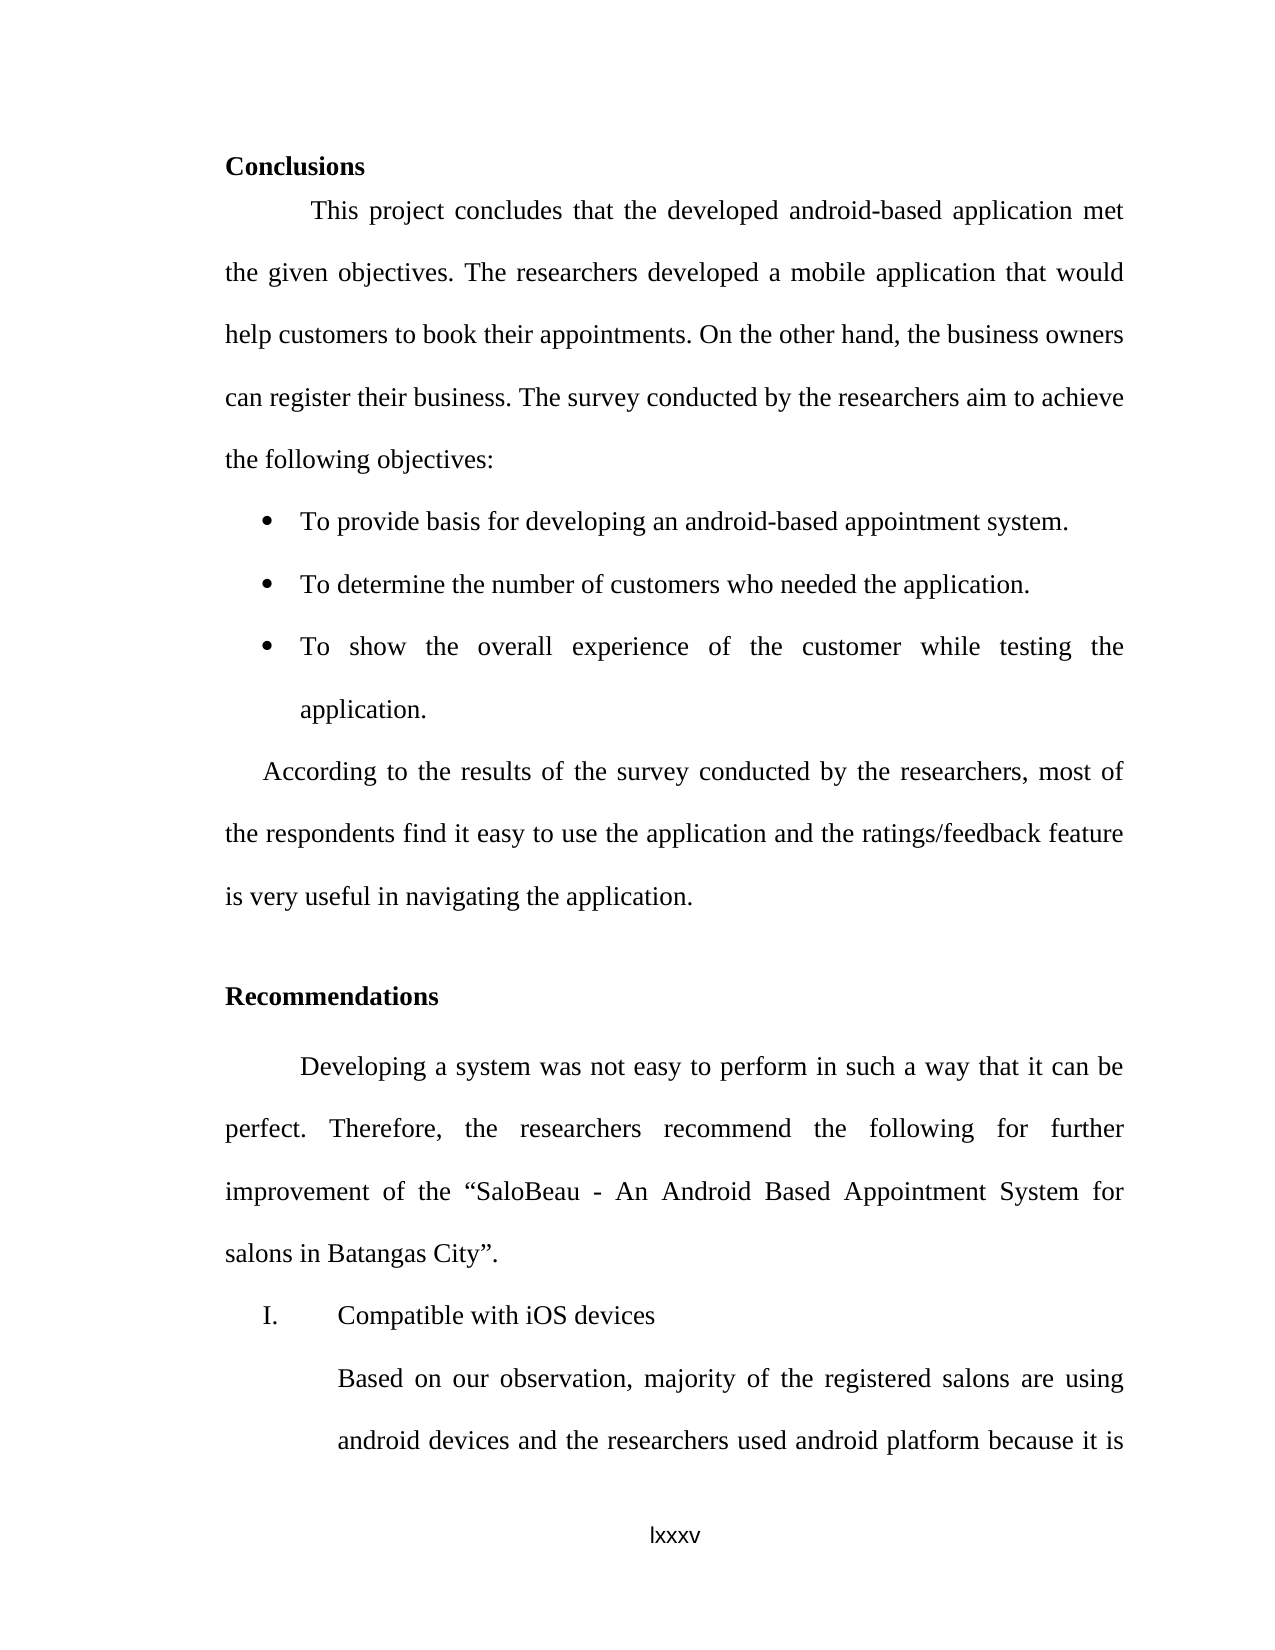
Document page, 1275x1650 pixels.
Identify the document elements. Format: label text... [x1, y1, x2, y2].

list To show the overall experience of the customer while testing the application. [262, 631, 1125, 724]
subtitle Conclusions [225, 150, 1125, 181]
subtitle Recommendations [225, 979, 1125, 1011]
list To provide basis for developing an android-based appointment system. [262, 506, 1125, 537]
list To determine the number of customers who needed the application. [262, 568, 1125, 599]
text Developing a system was not easy to perform in such a way that it can be perfect. Therefore, the researchers recommend the following for further improvement of the “SaloBeau - An Android Based Appointment System for salons in Batangas City”. [225, 1050, 1125, 1268]
text This project concludes that the developed android-based application met the given objectives. The researchers developed a mobile application that would help customers to book their appointments. On the other hand, the business owners can register their business. The survey conducted by the researchers aim to achieve the following objectives: [225, 194, 1125, 474]
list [337, 1362, 1125, 1455]
text According to the results of the survey conducted by the researchers, most of the respondents find it easy to use the application and the ratings/feedback feature is very useful in navigating the application. [225, 755, 1125, 911]
list Compatible with iOS devices [262, 1299, 1125, 1331]
